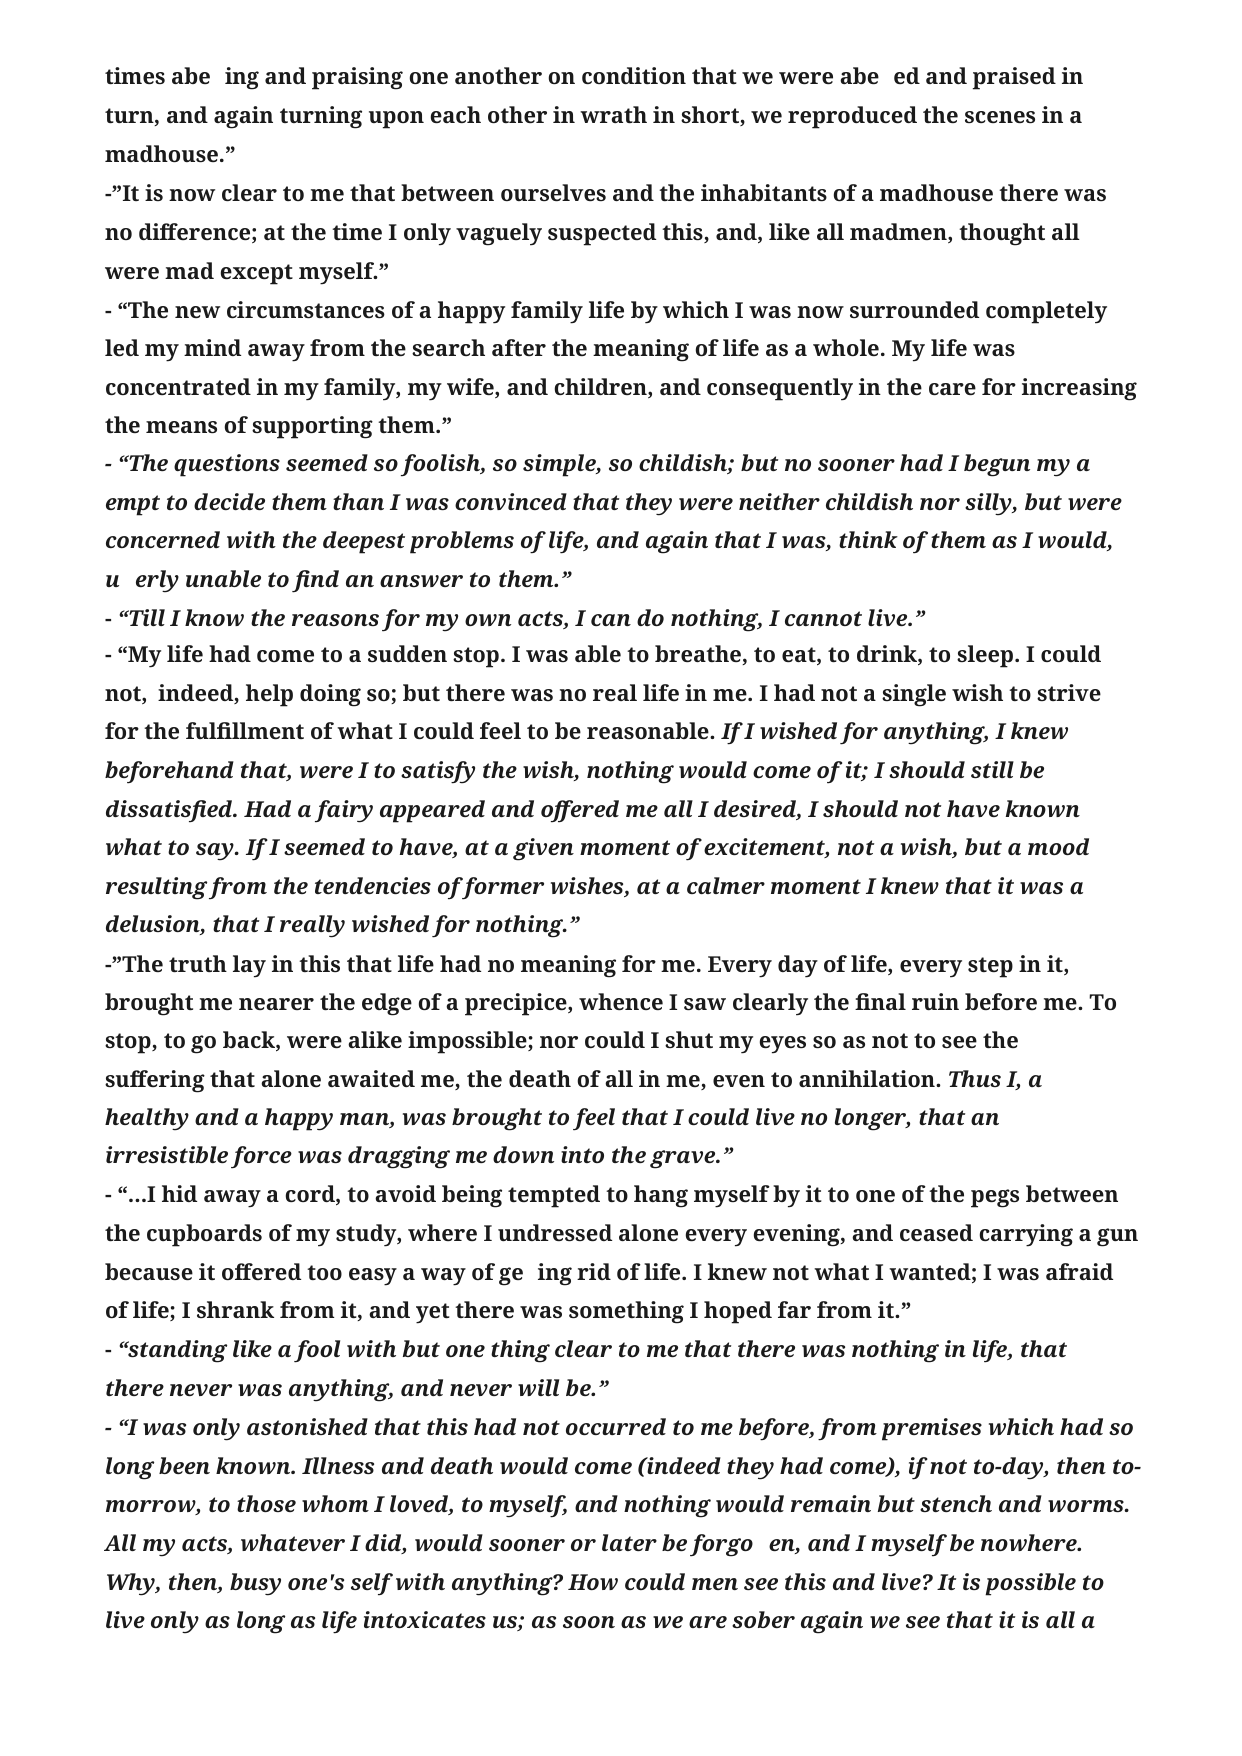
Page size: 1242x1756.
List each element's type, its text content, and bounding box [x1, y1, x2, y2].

text times abe ing and praising one another on condition that we were abe ed and praised in turn, and again turning upon each other in wrath in short, we reproduced the scenes in a madhouse.” [105, 61, 1096, 169]
text - “My life had come to a sudden stop. I was able to breathe, to eat, to drink, to sleep. I could not, indeed, help doing so; but there was no real life in me. I had not a single wish to strive for the fulﬁllment of what I could feel to be reasonable. If I wished for anything, I knew beforehand that, were I to satisfy the wish, nothing would come of it; I should still be dissatisﬁed. Had a fairy appeared and oﬀered me all I desired, I should not have known what to say. If I seemed to have, at a given moment of excitement, not a wish, but a mood resulting from the tendencies of former wishes, at a calmer moment I knew that it was a delusion, that I really wished for nothing.” [105, 639, 1136, 939]
text - “...I hid away a cord, to avoid being tempted to hang myself by it to one of the pegs between the cupboards of my study, where I undressed alone every evening, and ceased carrying a gun because it oﬀered too easy a way of ge ing rid of life. I knew not what I wanted; I was afraid of life; I shrank from it, and yet there was something I hoped far from it.” [105, 1179, 1141, 1325]
text - “Till I know the reasons for my own acts, I can do nothing, I cannot live.” [105, 603, 1155, 632]
text -”It is now clear to me that between ourselves and the inhabitants of a madhouse there was no diﬀerence; at the time I only vaguely suspected this, and, like all madmen, thought all were mad except myself.” [105, 178, 1137, 286]
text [105, 1412, 1142, 1635]
text - “The new circumstances of a happy family life by which I was now surrounded completely led my mind away from the search after the meaning of life as a whole. My life was concentrated in my family, my wife, and children, and consequently in the care for increasing the means of supporting them.” [105, 295, 1139, 439]
text - “standing like a fool with but one thing clear to me that there was nothing in life, that there never was anything, and never will be.” [105, 1334, 1118, 1403]
text - “The questions seemed so foolish, so simple, so childish; but no sooner had I begun my a empt to decide them than I was convinced that they were neither childish nor silly, but were concerned with the deepest problems of life, and again that I was, think of them as I would, u erly unable to ﬁnd an answer to them.” [105, 448, 1133, 594]
text -”The truth lay in this that life had no meaning for me. Every day of life, every step in it, brought me nearer the edge of a precipice, whence I saw clearly the ﬁnal ruin before me. To stop, to go back, were alike impossible; nor could I shut my eyes so as not to see the suﬀering that alone awaited me, the death of all in me, even to annihilation. Thus I, a healthy and a happy man, was brought to feel that I could live no longer, that an irresistible force was dragging me down into the grave.” [105, 949, 1120, 1170]
